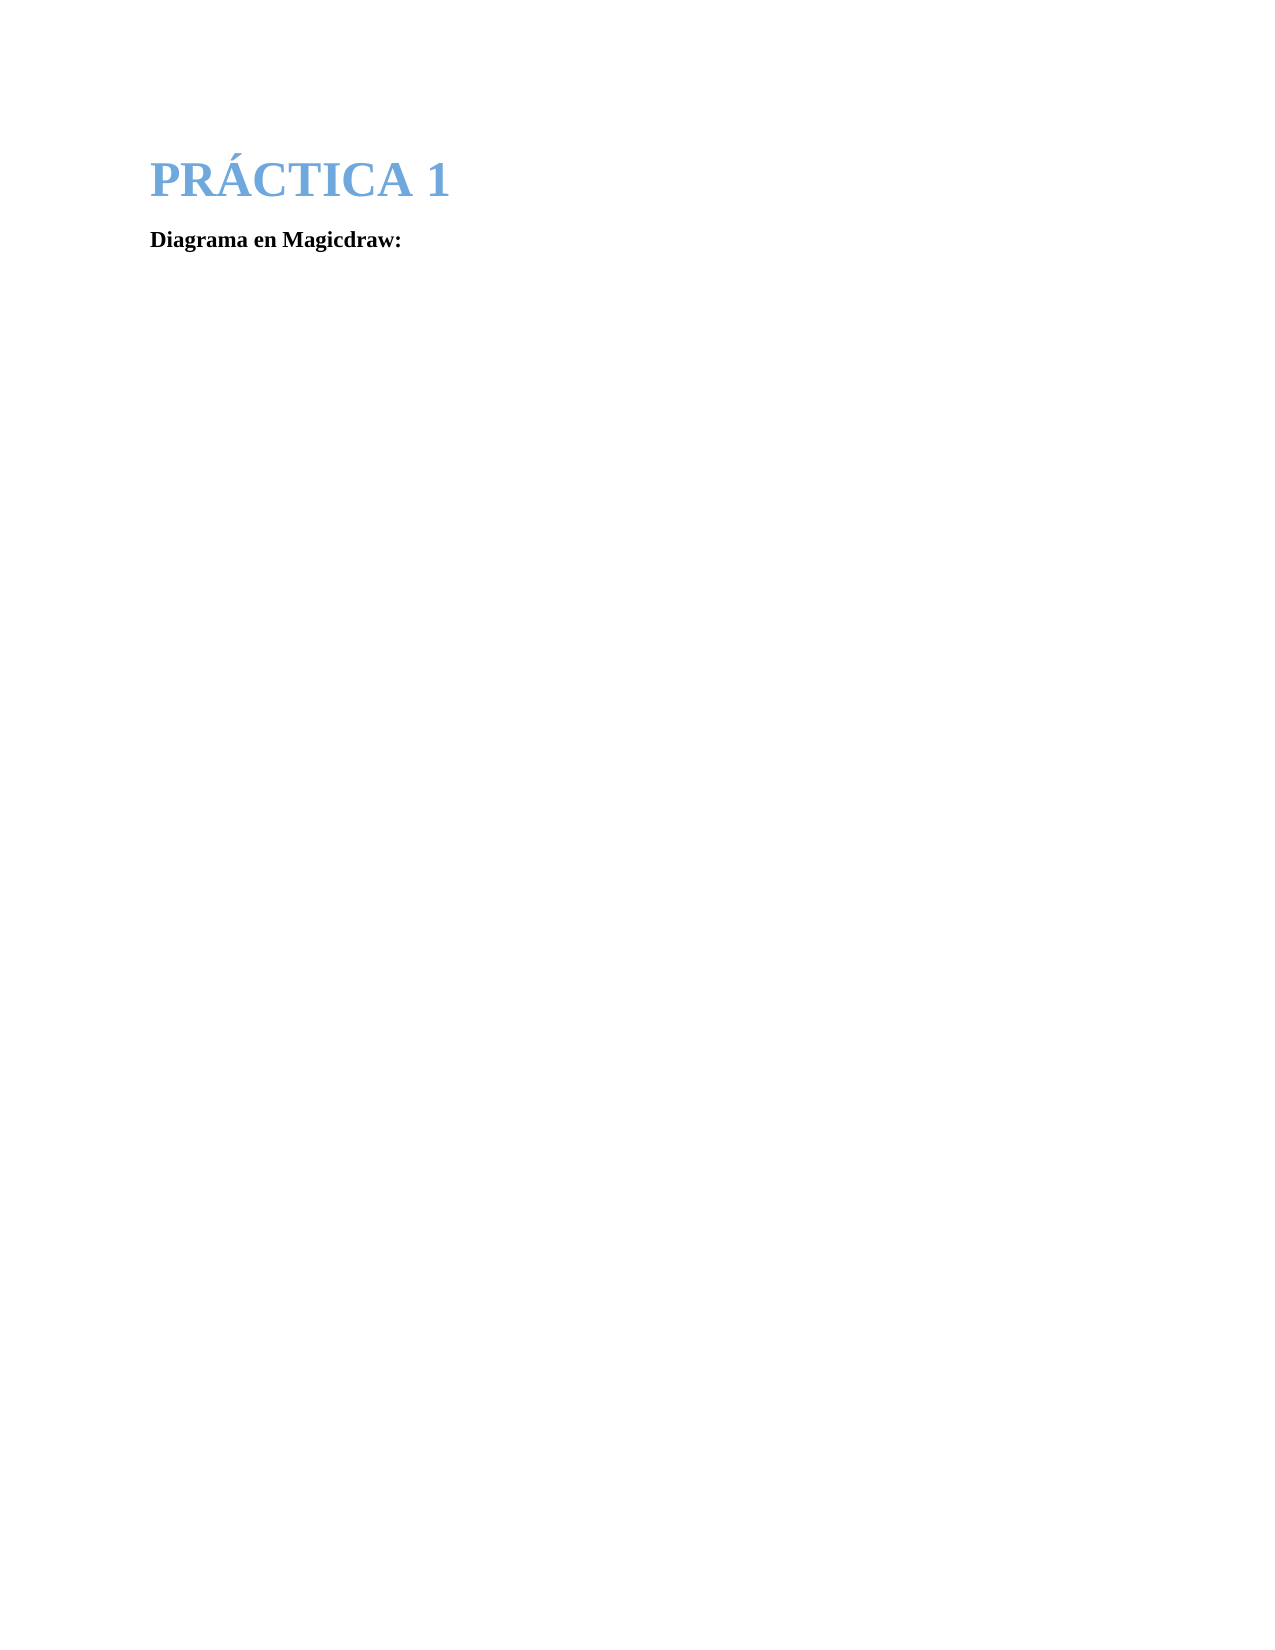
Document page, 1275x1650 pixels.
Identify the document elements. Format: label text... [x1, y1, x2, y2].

text PRÁCTICA 1 [150, 150, 1125, 207]
text Diagrama en Magicdraw: [150, 226, 1125, 253]
